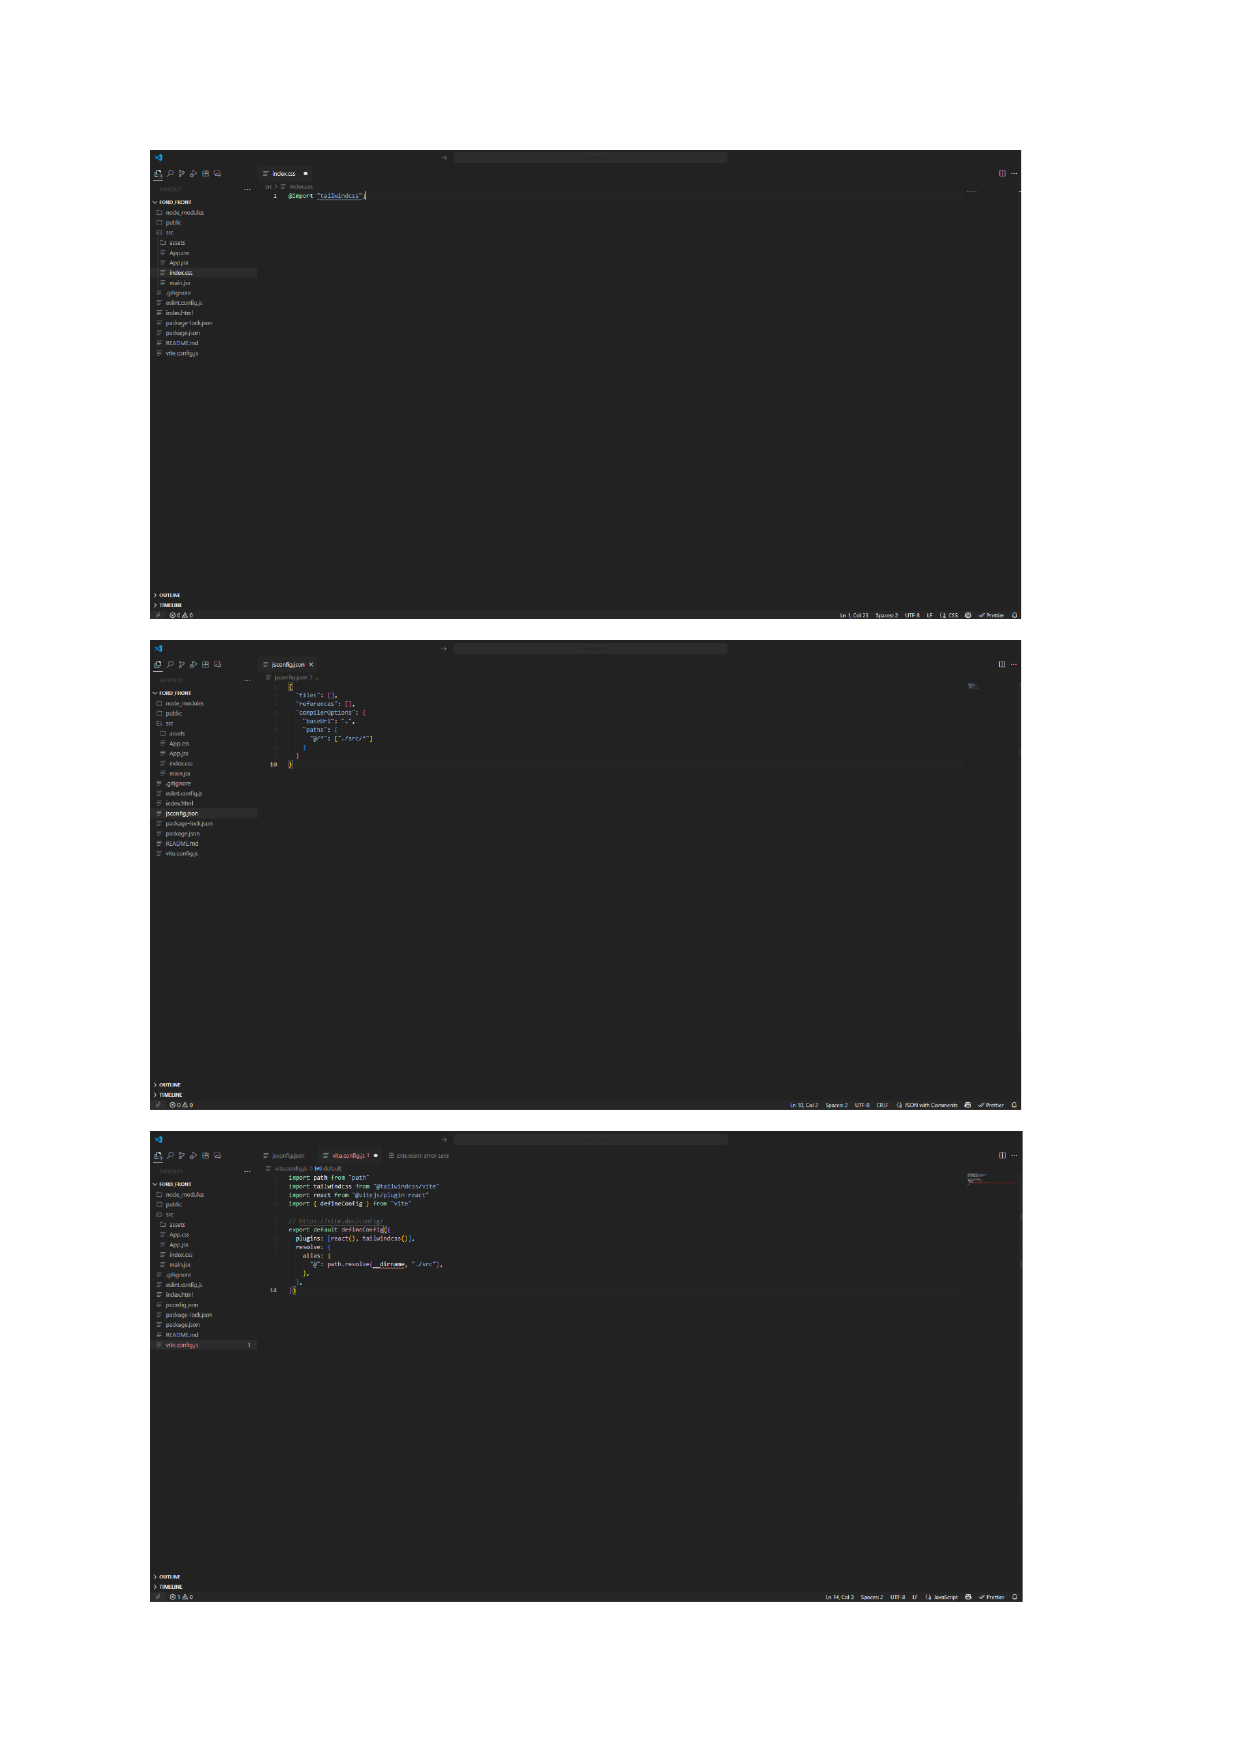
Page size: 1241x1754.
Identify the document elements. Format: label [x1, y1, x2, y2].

picture [150, 1131, 1023, 1602]
picture [150, 150, 1022, 619]
picture [150, 640, 1022, 1110]
